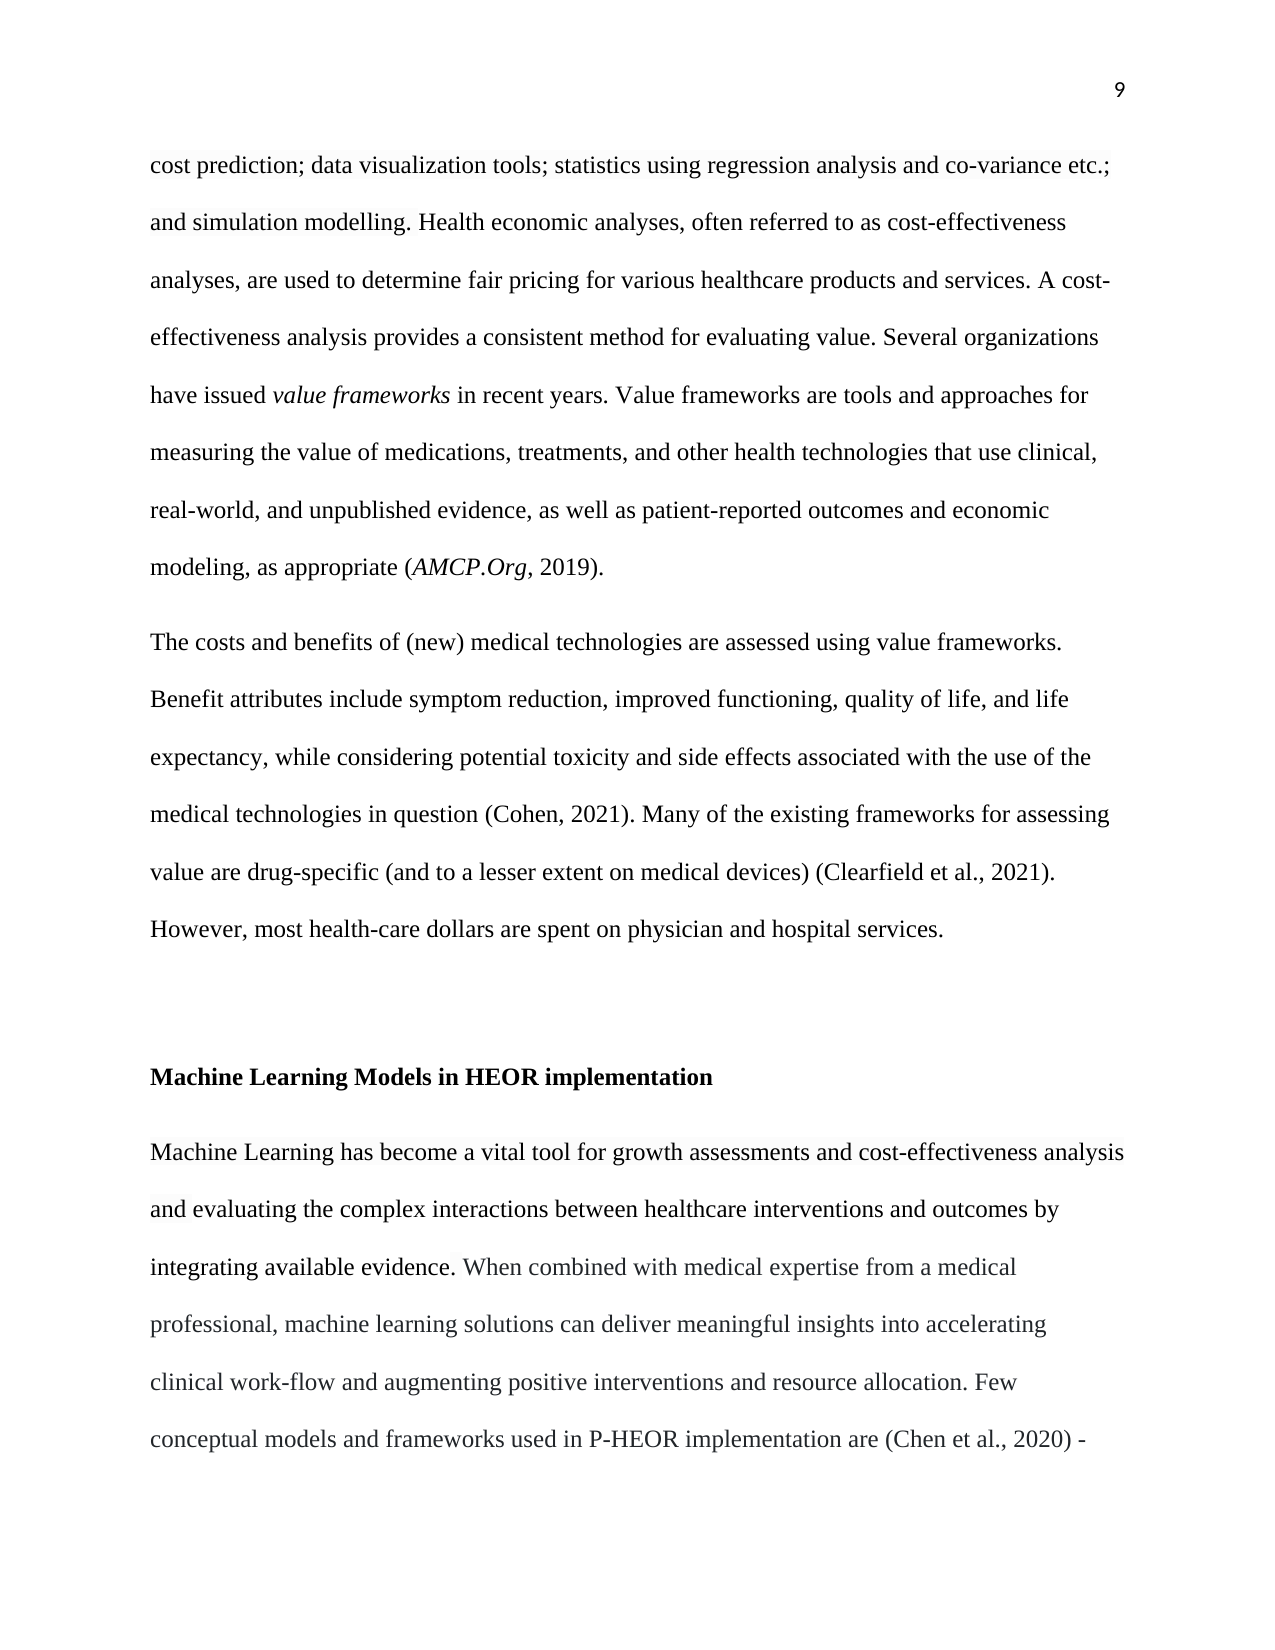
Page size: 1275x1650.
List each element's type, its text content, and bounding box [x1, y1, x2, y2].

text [150, 150, 1125, 581]
text Machine Learning has become a vital tool for growth assessments and cost-effectiveness analysis and evaluating the complex interactions between healthcare interventions and outcomes by integrating available evidence. When combined with medical expertise from a medical professional, machine learning solutions can deliver meaningful insights into accelerating clinical work-flow and augmenting positive interventions and resource allocation. Few conceptual models and frameworks used in P-HEOR implementation are (Chen et al., 2020) - [150, 1137, 1125, 1453]
text Machine Learning Models in HEOR implementation [150, 1062, 1125, 1091]
text The costs and benefits of (new) medical technologies are assessed using value frameworks. Benefit attributes include symptom reduction, improved functioning, quality of life, and life expectancy, while considering potential toxicity and side effects associated with the use of the medical technologies in question (Cohen, 2021). Many of the existing frameworks for assessing value are drug-specific (and to a lesser extent on medical devices) (Clearfield et al., 2021). However, most health-care dollars are spent on physician and hospital services. [150, 627, 1125, 943]
